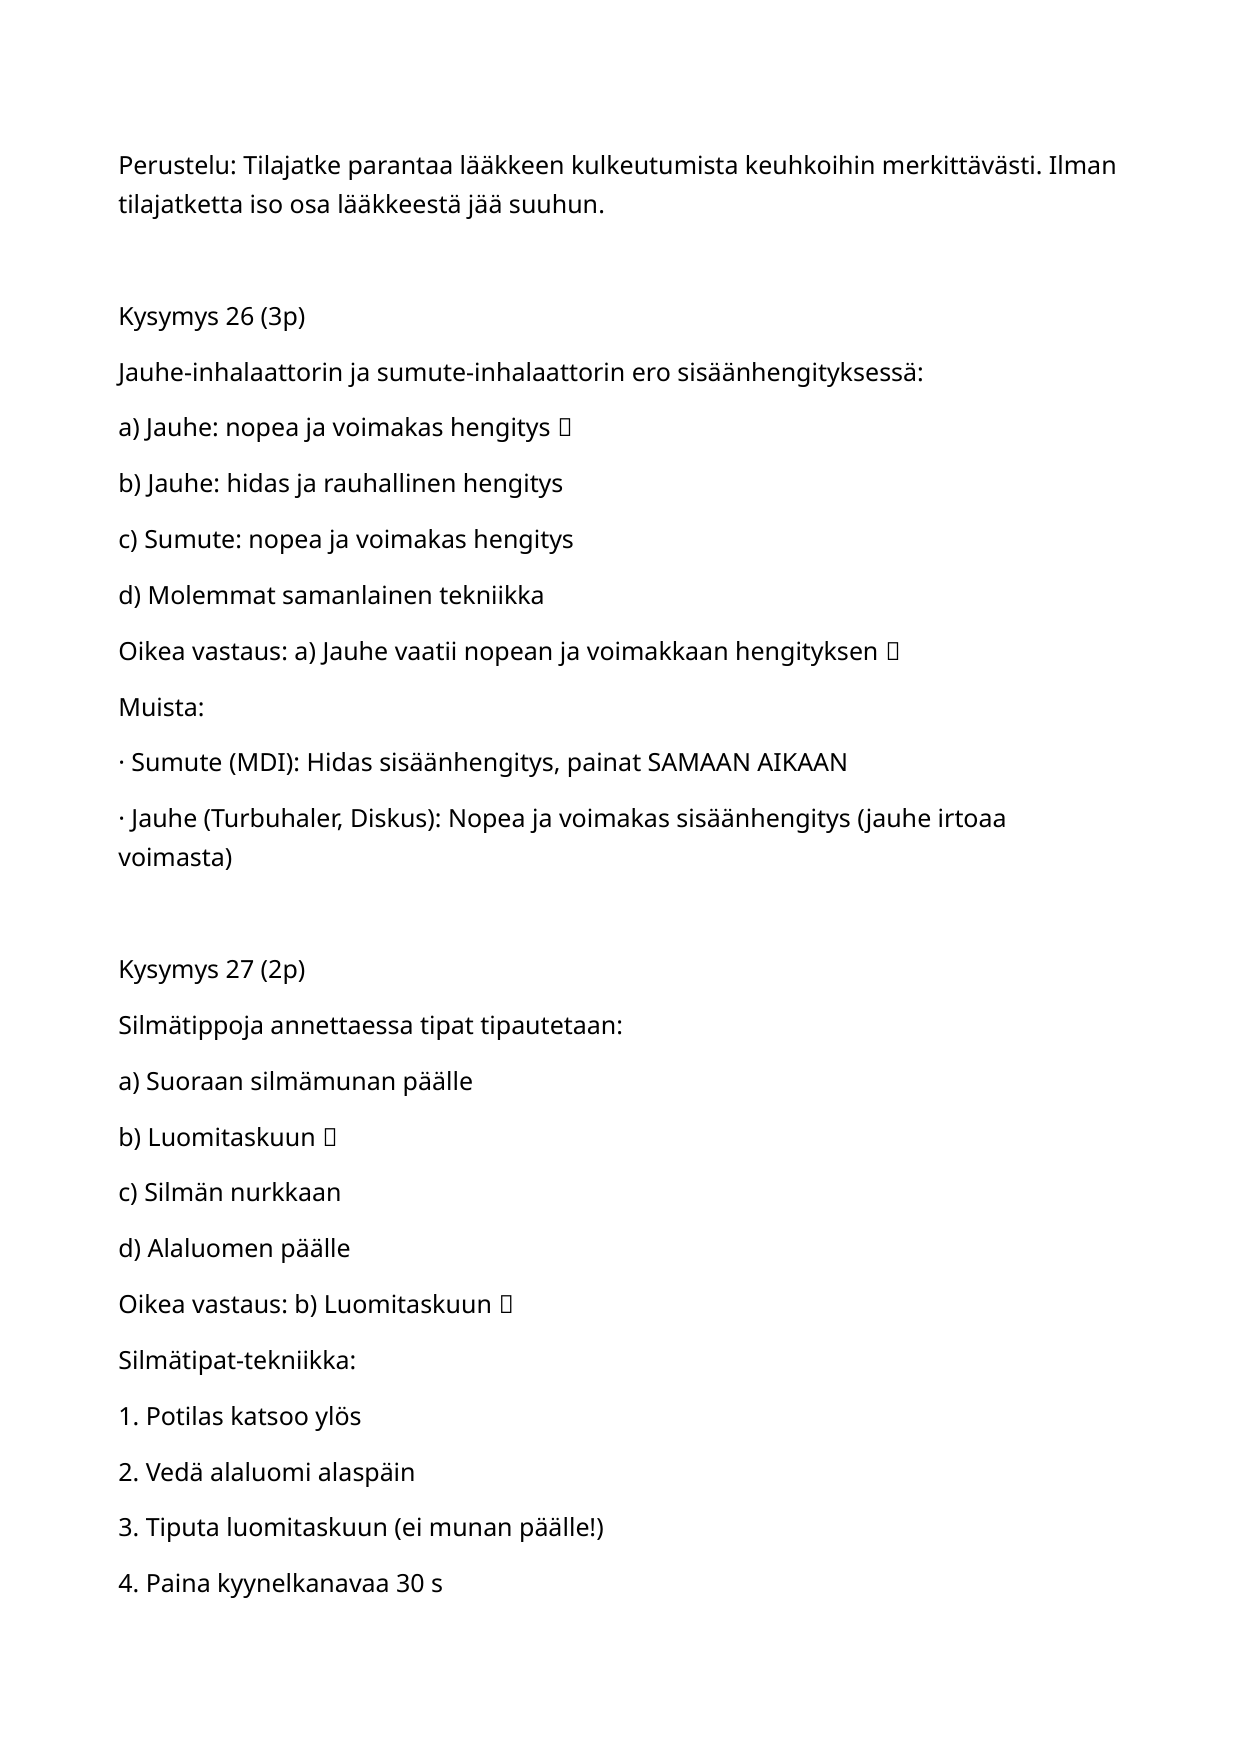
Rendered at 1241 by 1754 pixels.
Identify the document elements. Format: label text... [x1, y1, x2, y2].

text a) Suoraan silmämunan päälle [118, 1063, 1122, 1097]
text d) Alaluomen päälle [118, 1231, 1122, 1265]
text Perustelu: Tilajatke parantaa lääkkeen kulkeutumista keuhkoihin merkittävästi. Ilman tilajatketta iso osa lääkkeestä jää suuhun. [118, 148, 1122, 221]
text d) Molemmat samanlainen tekniikka [118, 578, 1122, 612]
text b) Luomitaskuun ✅ [118, 1119, 1122, 1153]
text c) Sumute: nopea ja voimakas hengitys [118, 522, 1122, 556]
text Kysymys 26 (3p) [118, 298, 1122, 332]
text Jauhe-inhalaattorin ja sumute-inhalaattorin ero sisäänhengityksessä: [118, 354, 1122, 388]
text Oikea vastaus: a) Jauhe vaatii nopean ja voimakkaan hengityksen ✅ [118, 633, 1122, 667]
text Kysymys 27 (2p) [118, 952, 1122, 986]
text · Jauhe (Turbuhaler, Diskus): Nopea ja voimakas sisäänhengitys (jauhe irtoaa voimasta) [118, 801, 1122, 874]
text Silmätipat-tekniikka: [118, 1343, 1122, 1377]
text Oikea vastaus: b) Luomitaskuun ✅ [118, 1287, 1122, 1321]
text b) Jauhe: hidas ja rauhallinen hengitys [118, 466, 1122, 500]
text Silmätippoja annettaessa tipat tipautetaan: [118, 1008, 1122, 1042]
text 4. Paina kyynelkanavaa 30 s [118, 1566, 1122, 1600]
text · Sumute (MDI): Hidas sisäänhengitys, painat SAMAAN AIKAAN [118, 745, 1122, 779]
text Muista: [118, 689, 1122, 723]
text a) Jauhe: nopea ja voimakas hengitys ✅ [118, 410, 1122, 444]
text 1. Potilas katsoo ylös [118, 1398, 1122, 1432]
text 2. Vedä alaluomi alaspäin [118, 1454, 1122, 1488]
text c) Silmän nurkkaan [118, 1175, 1122, 1209]
text 3. Tiputa luomitaskuun (ei munan päälle!) [118, 1510, 1122, 1544]
